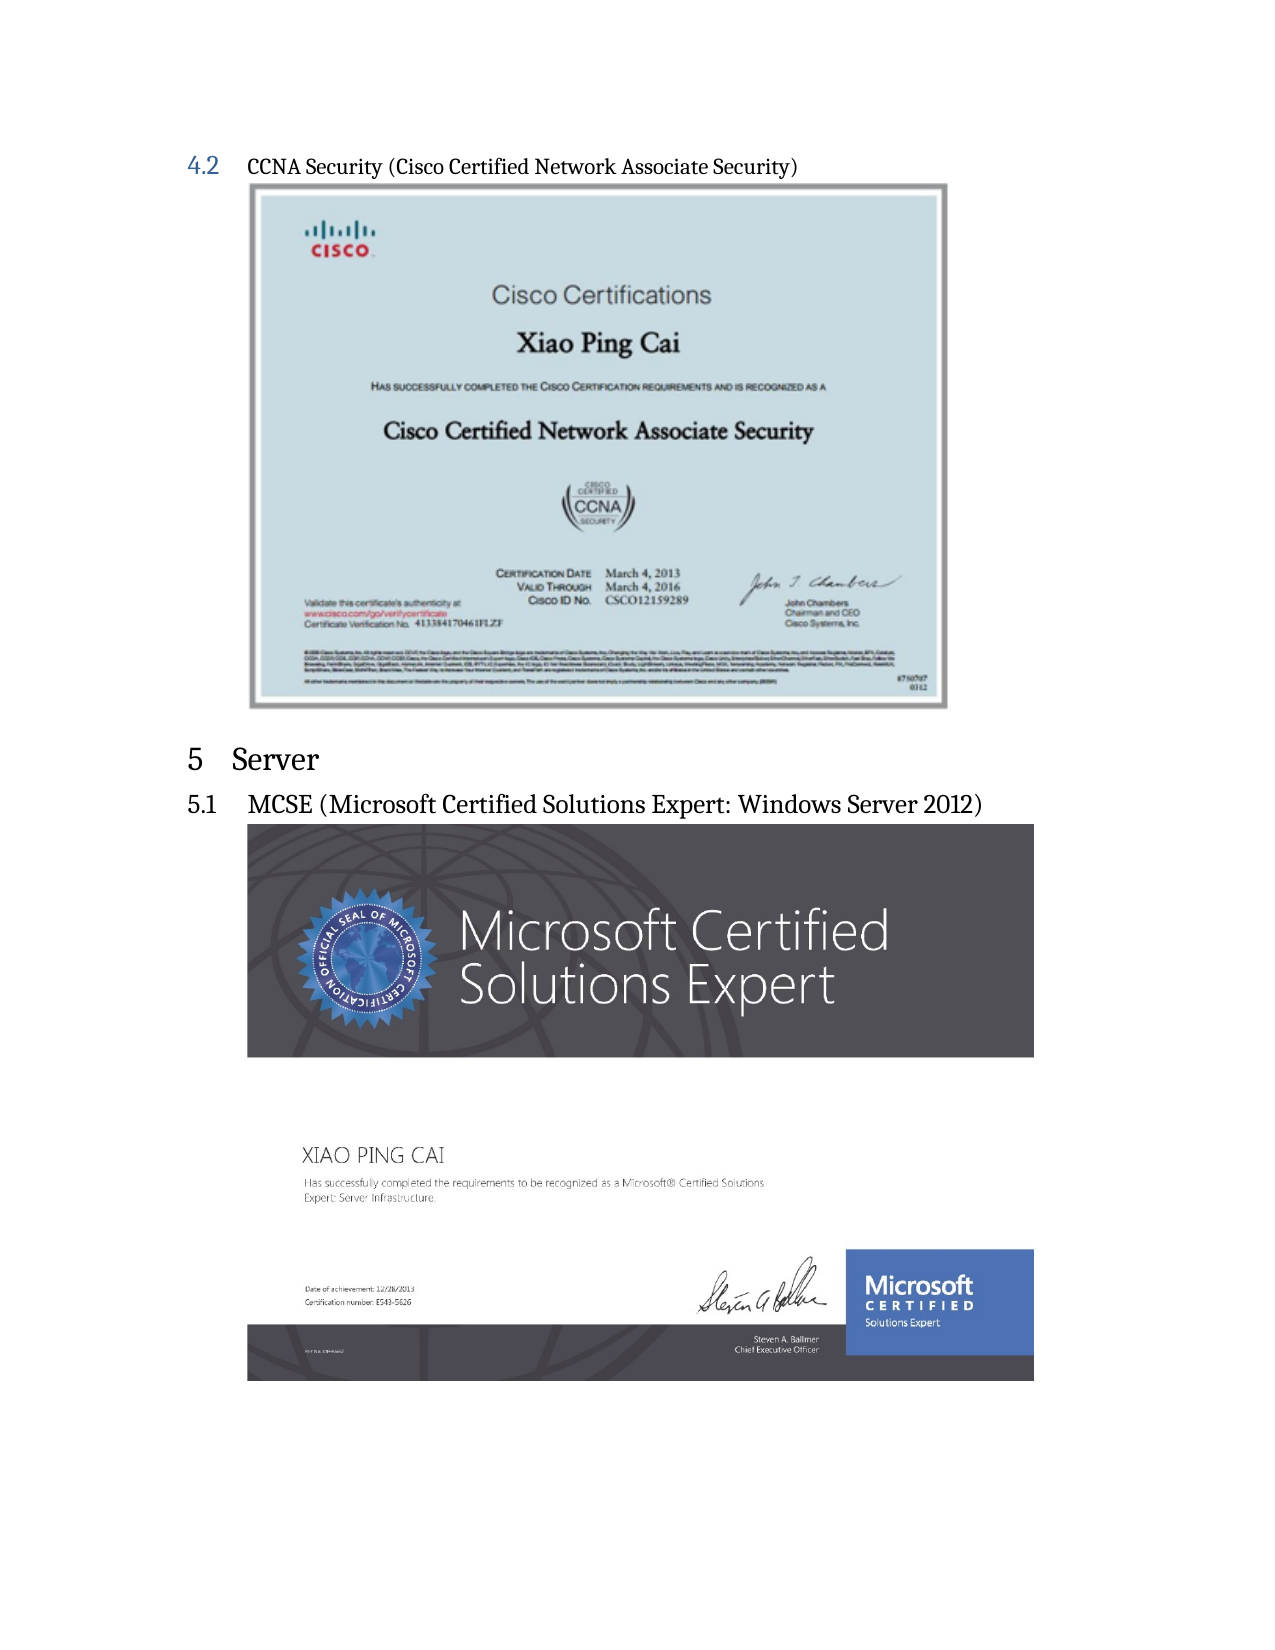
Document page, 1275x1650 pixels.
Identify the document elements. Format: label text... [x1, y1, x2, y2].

picture [247, 183, 951, 714]
subtitle Server [187, 741, 1087, 779]
picture [247, 824, 1034, 1381]
